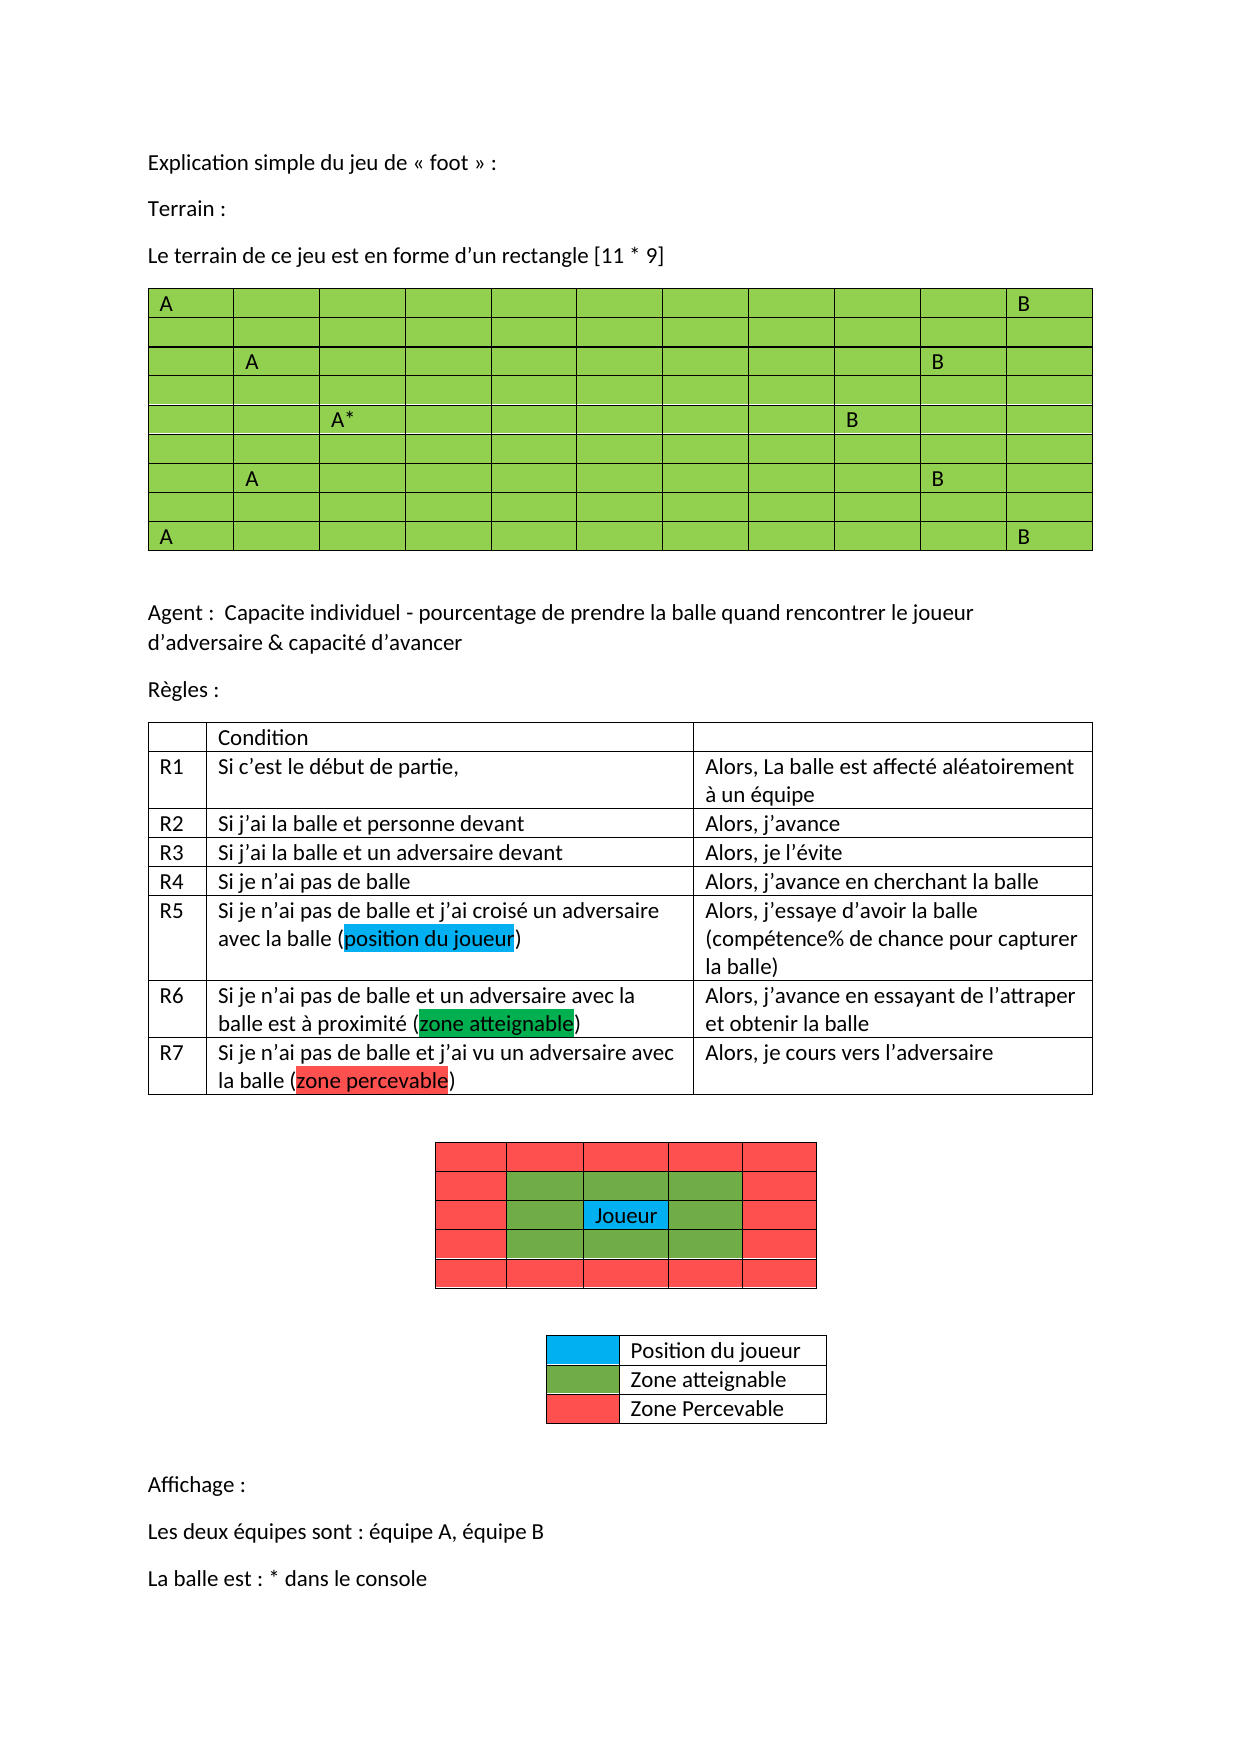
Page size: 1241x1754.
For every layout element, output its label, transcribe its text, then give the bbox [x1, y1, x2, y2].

table_cell [669, 1172, 742, 1200]
table_cell [663, 435, 748, 463]
text Affichage : [148, 1471, 1093, 1498]
table_cell A [149, 522, 233, 550]
table_cell [234, 406, 319, 433]
table_cell [149, 406, 233, 433]
table_cell [492, 435, 576, 463]
table_cell [406, 406, 491, 433]
table_cell [835, 464, 920, 492]
table_cell [436, 1260, 506, 1287]
table_cell Si je n’ai pas de balle [207, 867, 693, 895]
table_cell [149, 376, 233, 404]
table_cell [743, 1260, 816, 1287]
table_cell [749, 406, 834, 433]
table_cell [1007, 348, 1092, 375]
table_cell [921, 376, 1006, 404]
table_cell Alors, je l’évite [694, 838, 1092, 866]
table_header [234, 289, 319, 317]
table_cell [835, 376, 920, 404]
table_cell [1007, 435, 1092, 463]
table_cell B [921, 348, 1006, 375]
table_header [669, 1143, 742, 1171]
table_cell [663, 348, 748, 375]
table_cell [835, 435, 920, 463]
table_cell [1007, 376, 1092, 404]
table_cell [743, 1201, 816, 1229]
table_header [436, 1143, 506, 1171]
table_cell Si je n’ai pas de balle et j’ai vu un adversaire avec la balle (zone percevable) [207, 1038, 693, 1094]
table_cell [320, 318, 405, 346]
table_header Condition [207, 723, 693, 751]
table_header [492, 289, 576, 317]
table_cell [584, 1230, 668, 1258]
text Explication simple du jeu de « foot » : [148, 148, 1093, 176]
table_cell [547, 1366, 619, 1393]
table_cell [1007, 318, 1092, 346]
table_cell [234, 493, 319, 521]
table_cell [921, 318, 1006, 346]
table_cell [320, 376, 405, 404]
table_cell [921, 522, 1006, 550]
table_cell R5 [149, 896, 206, 980]
table_cell Alors, j’avance [694, 809, 1092, 837]
table_cell [320, 522, 405, 550]
table_cell Si j’ai la balle et personne devant [207, 809, 693, 837]
table_cell [492, 318, 576, 346]
table_cell [149, 464, 233, 492]
table_cell [320, 435, 405, 463]
table_cell [749, 493, 834, 521]
table_header [547, 1336, 619, 1364]
table_header [835, 289, 920, 317]
table_header B [1007, 289, 1092, 317]
table_cell [507, 1201, 583, 1229]
table_cell [1007, 493, 1092, 521]
table_cell R6 [149, 981, 206, 1037]
table_header [694, 723, 1092, 751]
table_header [749, 289, 834, 317]
table_header A [149, 289, 233, 317]
text La balle est : * dans le console [148, 1564, 1093, 1592]
table_cell Zone Percevable [620, 1395, 826, 1423]
table_cell [921, 435, 1006, 463]
table_cell A [234, 464, 319, 492]
table_cell A [234, 348, 319, 375]
table_cell [663, 464, 748, 492]
table_cell [577, 464, 662, 492]
table_cell [547, 1395, 619, 1423]
table_cell [406, 464, 491, 492]
table_cell R2 [149, 809, 206, 837]
table_header [507, 1143, 583, 1171]
text Agent : Capacite individuel - pourcentage de prendre la balle quand rencontrer le joueur d’adversaire & capacité d’avancer [148, 598, 1093, 656]
table_header [743, 1143, 816, 1171]
table_cell [749, 464, 834, 492]
table_cell [406, 435, 491, 463]
table_cell Si j’ai la balle et un adversaire devant [207, 838, 693, 866]
table_cell [669, 1230, 742, 1258]
text Terrain : [148, 194, 1093, 222]
table_cell [743, 1230, 816, 1258]
table_cell [234, 376, 319, 404]
table_header [149, 723, 206, 751]
table_cell Si je n’ai pas de balle et j’ai croisé un adversaire avec la balle (position du joueur) [207, 896, 693, 980]
table_cell [584, 1172, 668, 1200]
table_cell [1007, 464, 1092, 492]
table_cell [749, 348, 834, 375]
table_cell R3 [149, 838, 206, 866]
table_cell [835, 493, 920, 521]
table_cell [835, 348, 920, 375]
table_cell [669, 1201, 742, 1229]
table_cell [669, 1260, 742, 1287]
table_header [663, 289, 748, 317]
table_cell [749, 318, 834, 346]
table_cell [577, 435, 662, 463]
table_cell [663, 493, 748, 521]
table_cell [507, 1260, 583, 1287]
table_cell [743, 1172, 816, 1200]
table_cell [492, 522, 576, 550]
table_cell Si c’est le début de partie, [207, 752, 693, 808]
table_cell [577, 406, 662, 433]
table_cell Zone atteignable [620, 1366, 826, 1393]
table_header Position du joueur [620, 1336, 826, 1364]
table_cell [749, 522, 834, 550]
table_cell [584, 1260, 668, 1287]
table_cell [406, 522, 491, 550]
table_cell [436, 1201, 506, 1229]
table_cell [577, 318, 662, 346]
table_cell [492, 348, 576, 375]
table_cell [507, 1230, 583, 1258]
table_cell Joueur [584, 1201, 668, 1229]
table_cell Si je n’ai pas de balle et un adversaire avec la balle est à proximité (zone atteignable) [207, 981, 693, 1037]
text Les deux équipes sont : équipe A, équipe B [148, 1517, 1093, 1545]
table_cell [663, 376, 748, 404]
table_cell [406, 348, 491, 375]
table_cell [577, 348, 662, 375]
table_cell [406, 376, 491, 404]
table_cell R4 [149, 867, 206, 895]
table_cell R7 [149, 1038, 206, 1094]
table_cell [320, 493, 405, 521]
table_cell [436, 1172, 506, 1200]
table_cell [1007, 406, 1092, 433]
table_cell B [835, 406, 920, 433]
table_cell [149, 348, 233, 375]
table_cell B [1007, 522, 1092, 550]
table_cell Alors, La balle est affecté aléatoirement à un équipe [694, 752, 1092, 808]
table_cell [663, 406, 748, 433]
table_header [584, 1143, 668, 1171]
table_cell [492, 493, 576, 521]
table_header [406, 289, 491, 317]
table_header [320, 289, 405, 317]
table_cell [234, 318, 319, 346]
table_cell [149, 318, 233, 346]
table_cell [492, 376, 576, 404]
table_cell [234, 435, 319, 463]
table_cell [406, 493, 491, 521]
table_cell [749, 376, 834, 404]
table_cell [835, 318, 920, 346]
table_cell A* [320, 406, 405, 433]
table_cell [320, 348, 405, 375]
table_cell [436, 1230, 506, 1258]
table_cell Alors, je cours vers l’adversaire [694, 1038, 1092, 1094]
text Règles : [148, 675, 1093, 703]
table_cell [234, 522, 319, 550]
table_cell [663, 318, 748, 346]
table_cell Alors, j’essaye d’avoir la balle (compétence% de chance pour capturer la balle) [694, 896, 1092, 980]
table_cell [749, 435, 834, 463]
table_header [577, 289, 662, 317]
table_cell [835, 522, 920, 550]
table_cell [921, 406, 1006, 433]
table_cell R1 [149, 752, 206, 808]
table_cell Alors, j’avance en cherchant la balle [694, 867, 1092, 895]
table_cell B [921, 464, 1006, 492]
table_cell [577, 493, 662, 521]
table_cell [149, 493, 233, 521]
table_cell [663, 522, 748, 550]
table_cell Alors, j’avance en essayant de l’attraper et obtenir la balle [694, 981, 1092, 1037]
table_cell [406, 318, 491, 346]
table_cell [492, 406, 576, 433]
table_cell [921, 493, 1006, 521]
table_cell [507, 1172, 583, 1200]
table_cell [320, 464, 405, 492]
text Le terrain de ce jeu est en forme d’un rectangle [11 * 9] [148, 241, 1093, 269]
table_cell [149, 435, 233, 463]
table_cell [577, 376, 662, 404]
table_cell [577, 522, 662, 550]
table_cell [492, 464, 576, 492]
table_header [921, 289, 1006, 317]
